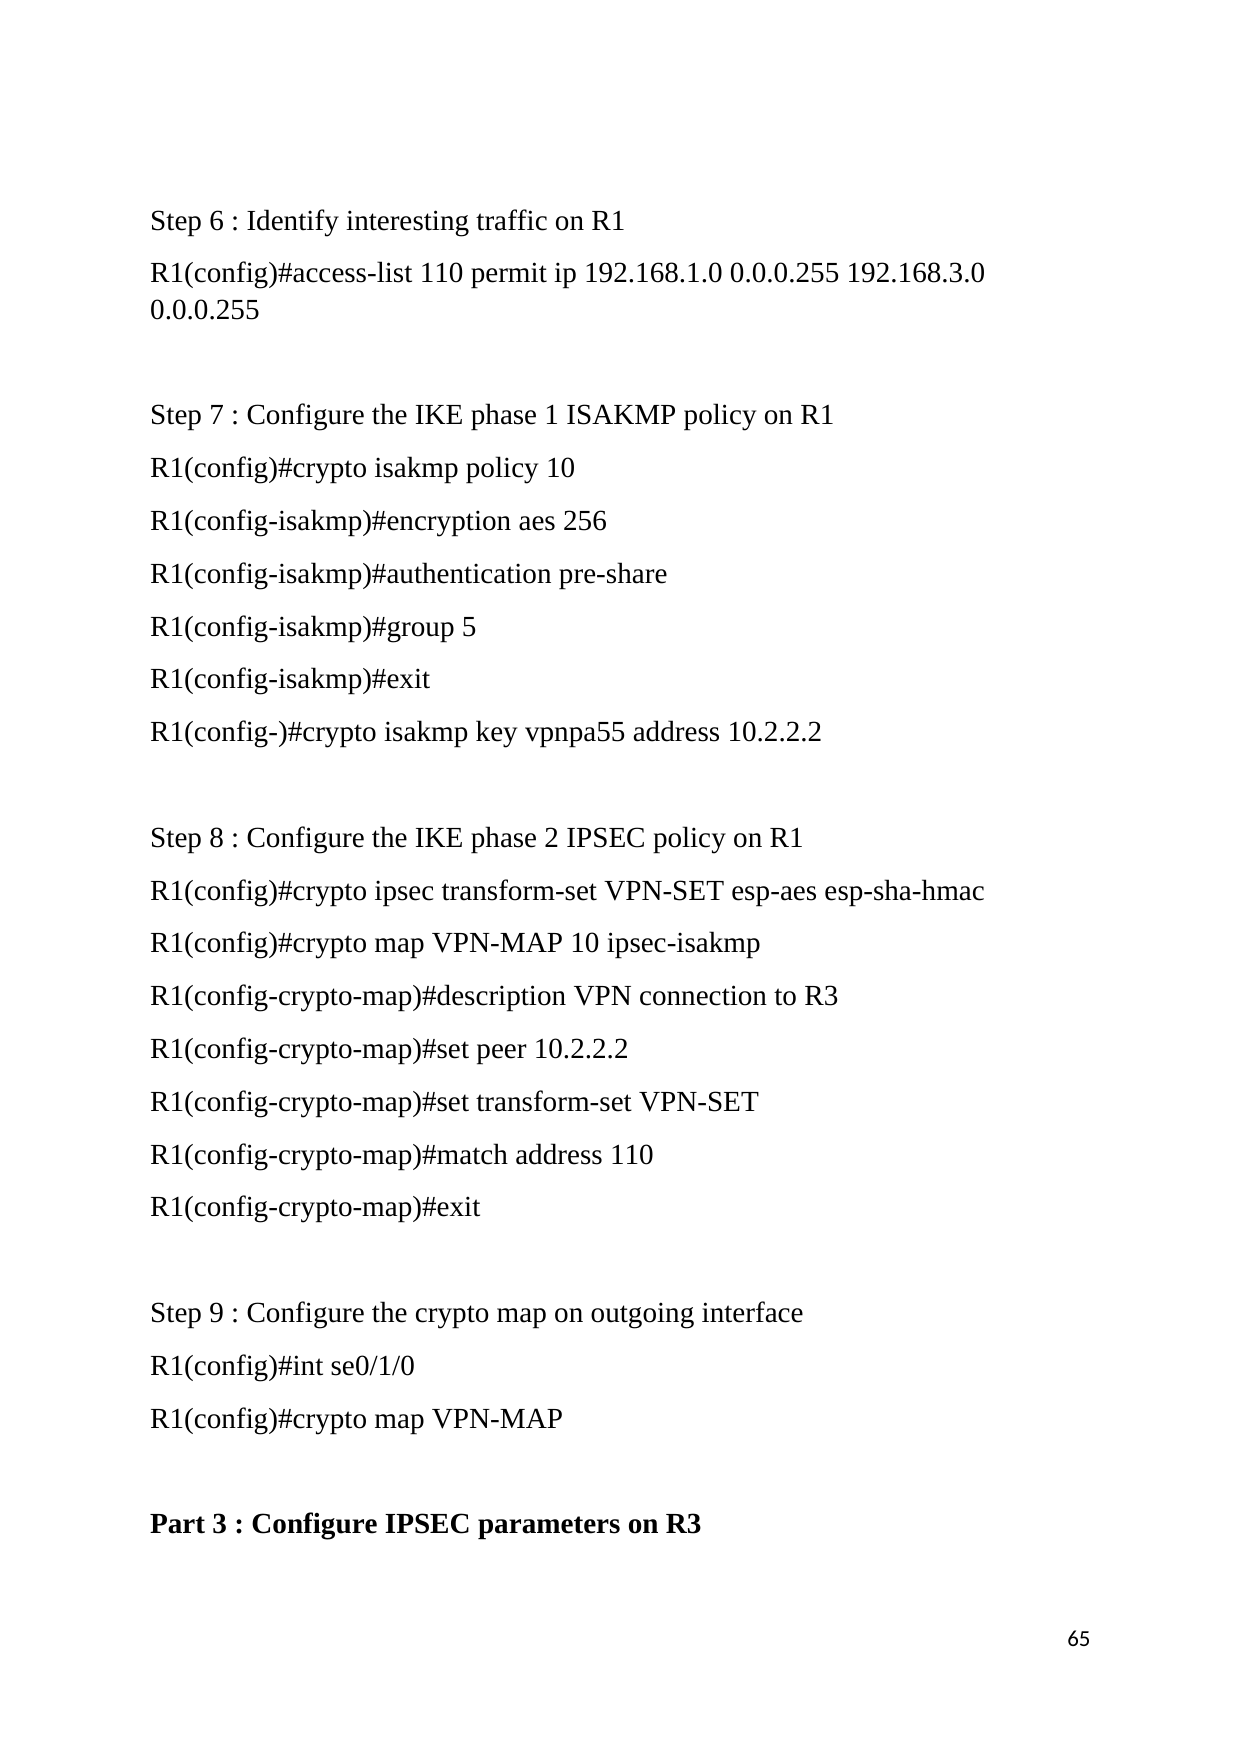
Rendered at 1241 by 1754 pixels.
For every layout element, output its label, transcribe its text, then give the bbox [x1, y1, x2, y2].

text R1(config)#crypto map VPN-MAP 10 ipsec-isakmp [150, 926, 1090, 959]
text Step 7 : Configure the IKE phase 1 ISAKMP policy on R1 [150, 397, 1090, 431]
text R1(config-crypto-map)#set transform-set VPN-SET [150, 1084, 1090, 1117]
text R1(config)#crypto map VPN-MAP [150, 1401, 1090, 1434]
text R1(config-crypto-map)#set peer 10.2.2.2 [150, 1031, 1090, 1065]
text R1(config-isakmp)#exit [150, 661, 1090, 695]
text R1(config-isakmp)#group 5 [150, 609, 1090, 642]
text R1(config-isakmp)#encryption aes 256 [150, 503, 1090, 537]
text Step 9 : Configure the crypto map on outgoing interface [150, 1295, 1090, 1329]
text R1(config-)#crypto isakmp key vpnpa55 address 10.2.2.2 [150, 714, 1090, 748]
text R1(config)#access-list 110 permit ip 192.168.1.0 0.0.0.255 192.168.3.0 0.0.0.255 [150, 256, 1090, 325]
text R1(config-crypto-map)#match address 110 [150, 1137, 1090, 1170]
text R1(config)#crypto ipsec transform-set VPN-SET esp-aes esp-sha-hmac [150, 873, 1090, 906]
text R1(config-isakmp)#authentication pre-share [150, 556, 1090, 589]
text R1(config)#crypto isakmp policy 10 [150, 450, 1090, 484]
text Step 8 : Configure the IKE phase 2 IPSEC policy on R1 [150, 820, 1090, 853]
text R1(config-crypto-map)#exit [150, 1189, 1090, 1223]
text R1(config-crypto-map)#description VPN connection to R3 [150, 978, 1090, 1012]
text Part 3 : Configure IPSEC parameters on R3 [150, 1506, 1090, 1540]
text Step 6 : Identify interesting traffic on R1 [150, 203, 1090, 236]
text R1(config)#int se0/1/0 [150, 1348, 1090, 1382]
